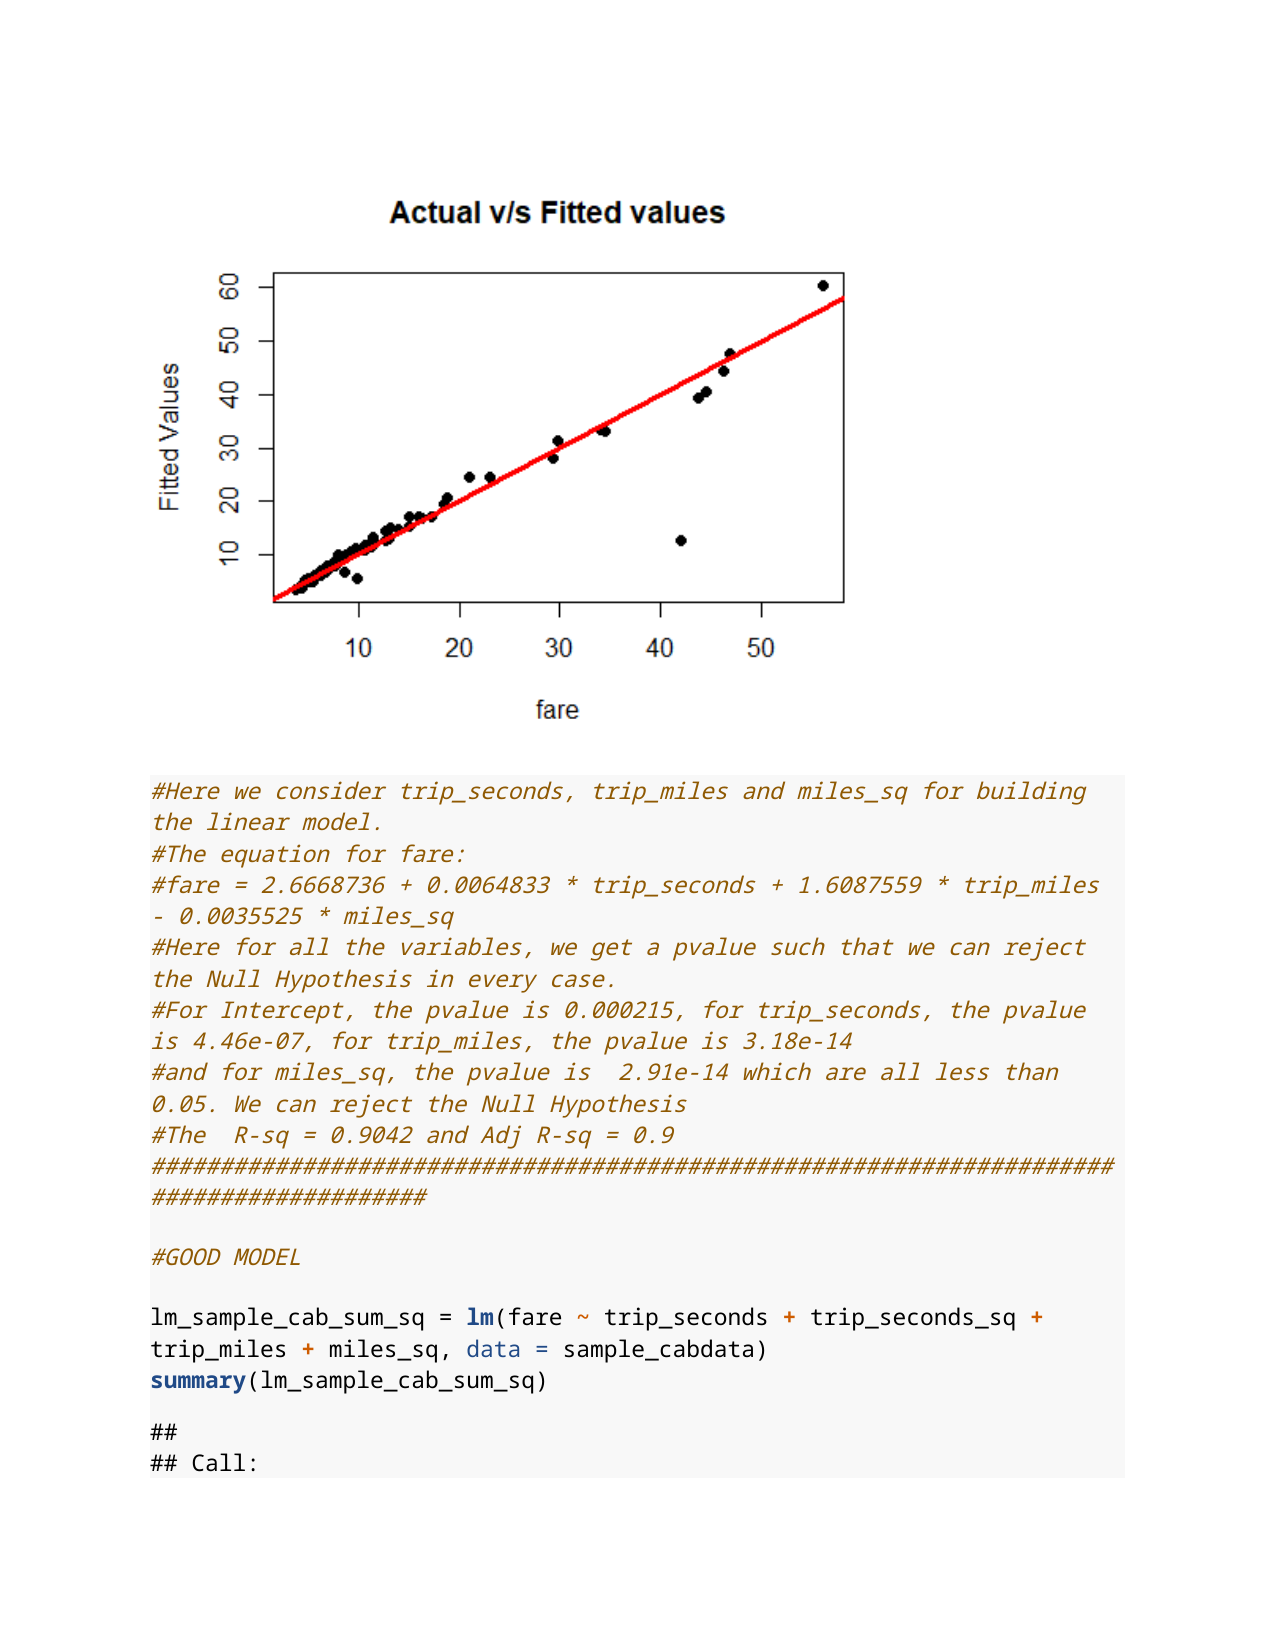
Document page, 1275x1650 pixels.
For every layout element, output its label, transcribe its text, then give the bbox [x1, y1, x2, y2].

text #Here we consider trip_seconds, trip_miles and miles_sq for building the linear model. #The equation for fare: #fare = 2.6668736 + 0.0064833 * trip_seconds + 1.6087559 * trip_miles - 0.0035525 * miles_sq #Here for all the variables, we get a pvalue such that we can reject the Null Hypothesis in every case. #For Intercept, the pvalue is 0.000215, for trip_seconds, the pvalue is 4.46e-07, for trip_miles, the pvalue is 3.18e-14 #and for miles_sq, the pvalue is 2.91e-14 which are all less than 0.05. We can reject the Null Hypothesis #The R-sq = 0.9042 and Adj R-sq = 0.9 ########################################################################################## #GOOD MODEL lm_sample_cab_sum_sq = lm(fare ~ trip_seconds + trip_seconds_sq + trip_miles + miles_sq, data = sample_cabdata) summary(lm_sample_cab_sum_sq) [150, 775, 1125, 1395]
picture [150, 150, 908, 757]
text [150, 1416, 1125, 1478]
